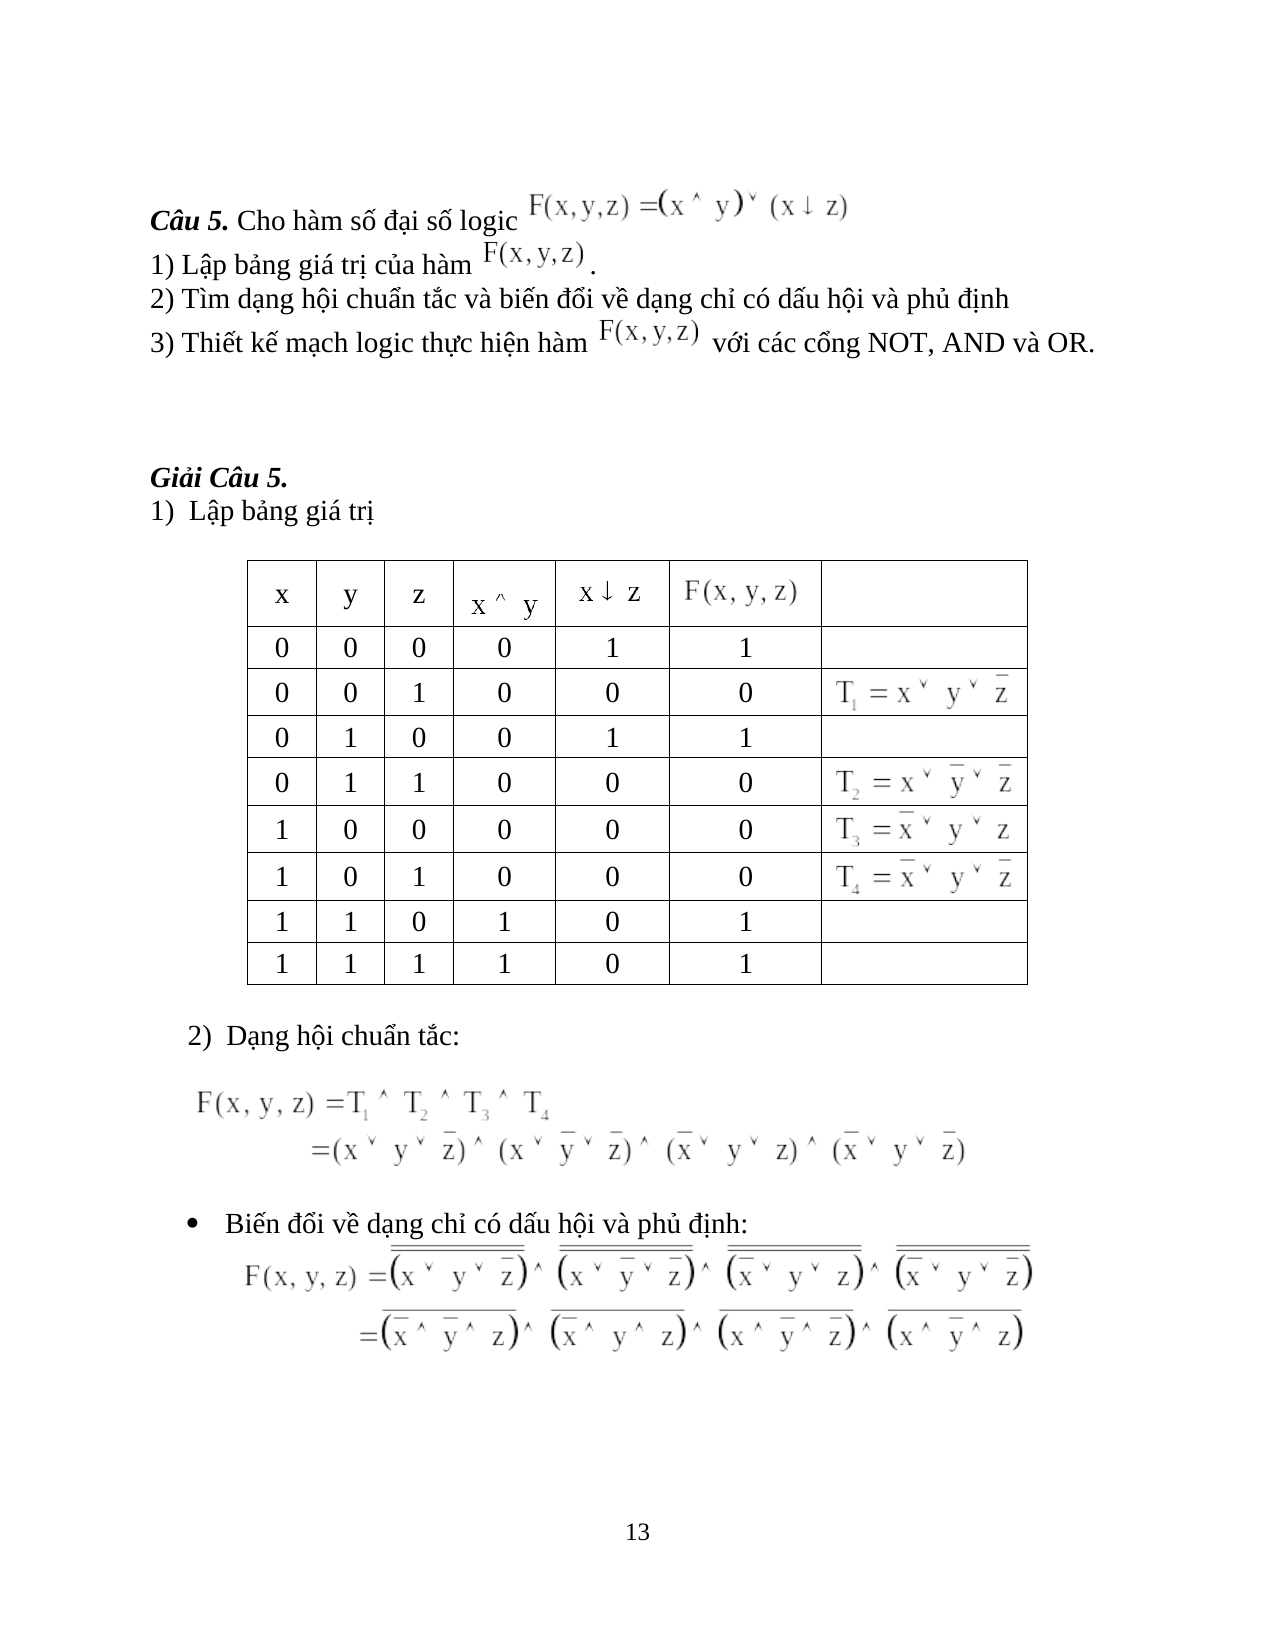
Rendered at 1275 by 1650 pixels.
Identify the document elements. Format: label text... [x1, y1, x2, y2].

table_cell 0 [556, 853, 669, 899]
table_cell 0 [317, 853, 384, 899]
table_cell 0 [454, 669, 555, 715]
table_cell 1 [556, 716, 669, 757]
table_cell 1 [317, 716, 384, 757]
table_cell 0 [248, 758, 316, 805]
table_cell 1 [385, 758, 453, 805]
table_cell 0 [317, 806, 384, 852]
text Câu 5. Cho hàm số đại số logic [150, 183, 1125, 236]
table_cell 1 [670, 901, 821, 942]
table_cell [822, 806, 1027, 852]
table_cell 0 [385, 806, 453, 852]
table_cell 1 [454, 901, 555, 942]
table_cell [822, 627, 1027, 668]
table_cell 0 [454, 806, 555, 852]
table_cell [822, 901, 1027, 942]
table_cell 0 [317, 669, 384, 715]
text 2) Tìm dạng hội chuẩn tắc và biến đổi về dạng chỉ có dấu hội và phủ định [150, 281, 1125, 314]
table_cell 0 [670, 853, 821, 899]
table_cell 1 [385, 943, 453, 984]
table_cell 0 [385, 901, 453, 942]
text Giải Câu 5. [150, 460, 1125, 493]
table_cell 1 [248, 806, 316, 852]
text 1) Lập bảng giá trị [150, 493, 1125, 527]
table_cell 1 [317, 901, 384, 942]
table_header [670, 561, 821, 626]
table_cell 0 [248, 627, 316, 668]
table_cell 0 [248, 716, 316, 757]
table_cell 0 [556, 669, 669, 715]
table_cell 1 [317, 758, 384, 805]
table_cell 0 [556, 758, 669, 805]
table_cell 0 [385, 627, 453, 668]
table_cell 1 [248, 853, 316, 899]
table_cell 0 [317, 627, 384, 668]
table_cell 0 [454, 627, 555, 668]
table_cell 0 [670, 669, 821, 715]
table_header x [248, 561, 316, 626]
table_cell 0 [556, 901, 669, 942]
table_cell 1 [670, 943, 821, 984]
table_cell 1 [317, 943, 384, 984]
table_cell 0 [556, 943, 669, 984]
table_cell 1 [248, 901, 316, 942]
table_cell 1 [454, 943, 555, 984]
table_cell 0 [248, 669, 316, 715]
list Dạng hội chuẩn tắc: [187, 1018, 1125, 1052]
table_cell [822, 853, 1027, 899]
table_header [822, 561, 1027, 626]
text 3) Thiết kế mạch logic thực hiện hàm với các cổng NOT, AND và OR. [150, 314, 1125, 359]
table_cell 0 [670, 806, 821, 852]
table_cell 1 [385, 853, 453, 899]
table_cell 1 [556, 627, 669, 668]
table_cell [822, 758, 1027, 805]
table_cell 1 [385, 669, 453, 715]
table_header [556, 561, 669, 626]
table_cell 0 [454, 758, 555, 805]
table_cell 1 [670, 627, 821, 668]
table_cell 1 [248, 943, 316, 984]
table_cell 0 [454, 716, 555, 757]
table_header [454, 561, 555, 626]
table_cell [822, 716, 1027, 757]
table_cell 1 [670, 716, 821, 757]
table_cell 0 [670, 758, 821, 805]
table_header z [385, 561, 453, 626]
text 1) Lập bảng giá trị của hàm . [150, 236, 1125, 281]
table_cell 0 [385, 716, 453, 757]
list Biến đổi về dạng chỉ có dấu hội và phủ định: [187, 1206, 1125, 1239]
table_cell [822, 669, 1027, 715]
table_cell 0 [556, 806, 669, 852]
table_header y [317, 561, 384, 626]
table_cell [822, 943, 1027, 984]
table_cell 0 [454, 853, 555, 899]
